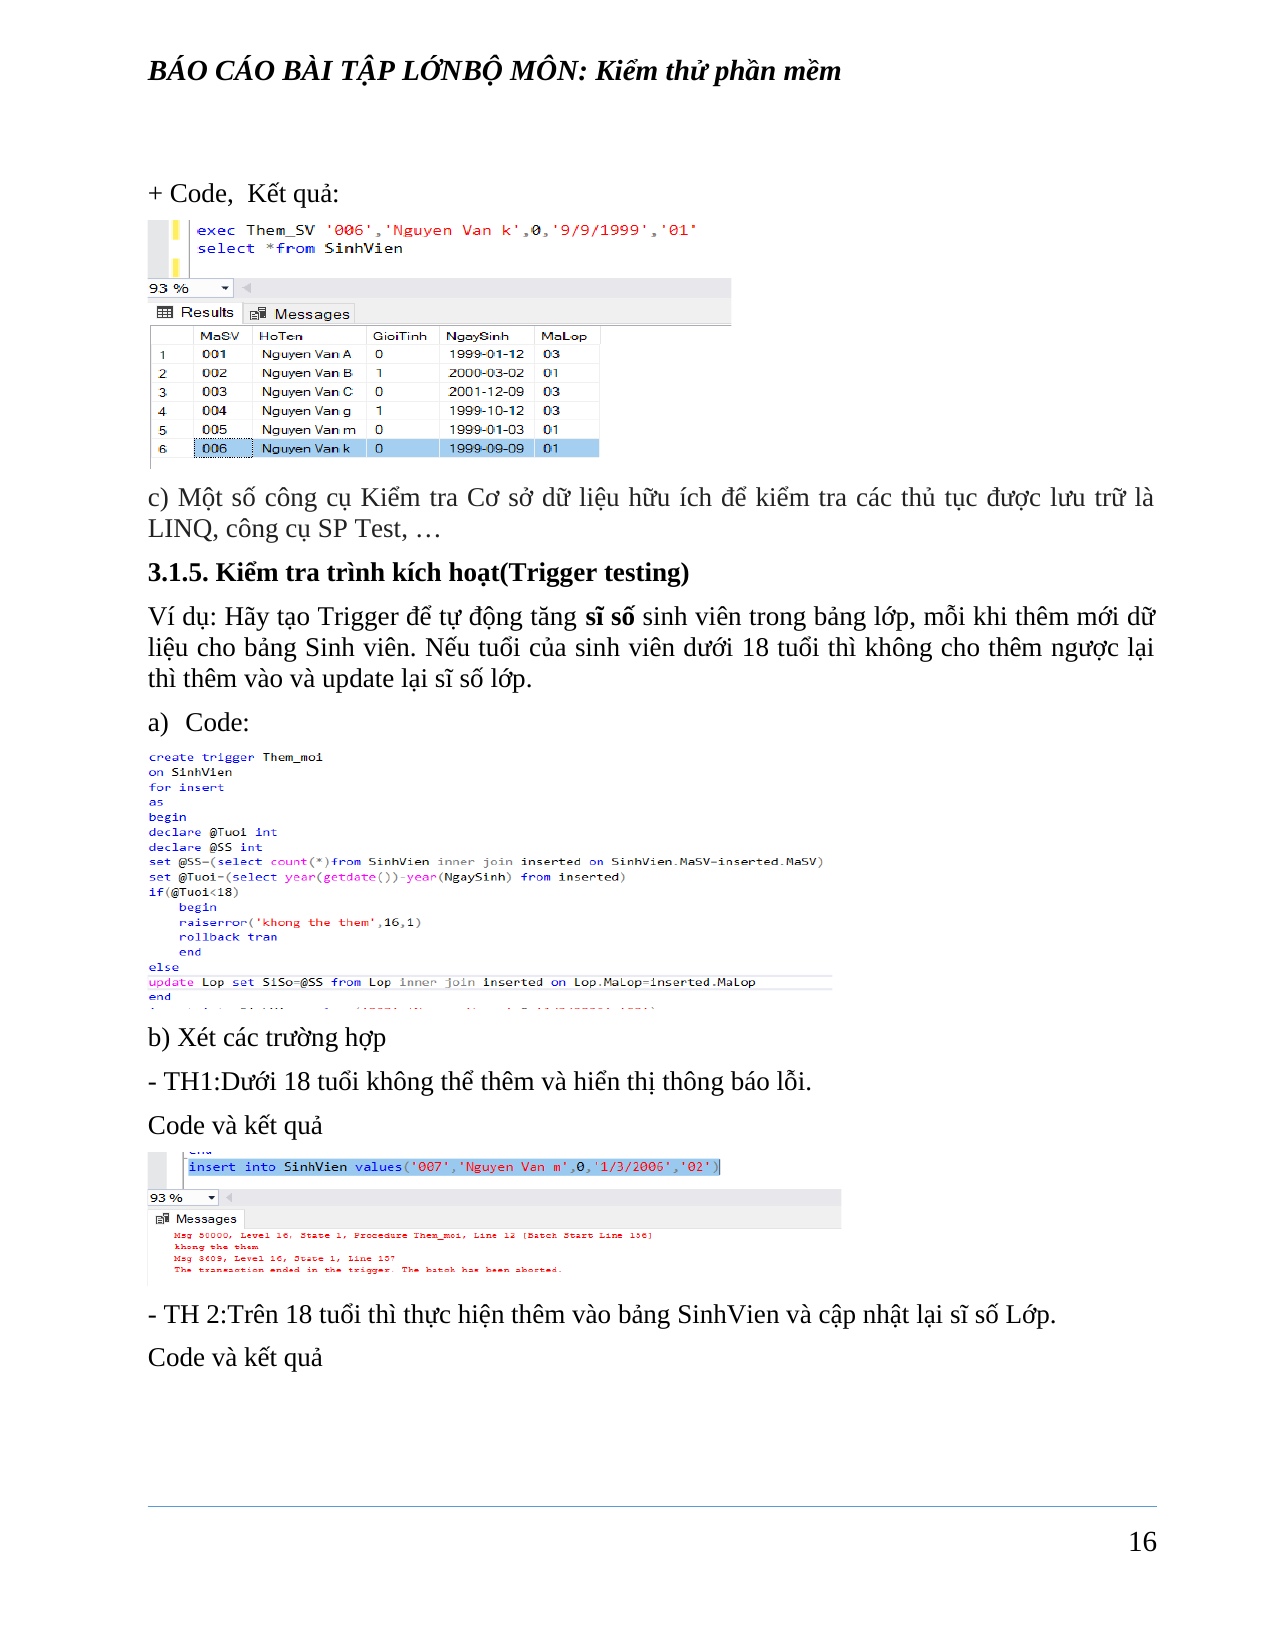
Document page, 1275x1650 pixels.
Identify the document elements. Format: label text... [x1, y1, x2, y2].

text + Code, Kết quả: [148, 177, 1157, 208]
text c) Một số công cụ Kiểm tra Cơ sở dữ liệu hữu ích để kiểm tra các thủ tục được lưu trữ là LINQ, công cụ SP Test, … [148, 481, 1157, 544]
picture [147, 1152, 842, 1286]
text Ví dụ: Hãy tạo Trigger để tự động tăng sĩ số sinh viên trong bảng lớp, mỗi khi thêm mới dữ liệu cho bảng Sinh viên. Nếu tuổi của sinh viên dưới 18 tuổi thì không cho thêm ngược lại thì thêm vào và update lại sĩ số lớp. [148, 600, 1157, 693]
subtitle 3.1.5. Kiểm tra trình kích hoạt(Trigger testing) [148, 556, 1157, 587]
text - TH1:Dưới 18 tuổi không thể thêm và hiển thị thông báo lỗi. [148, 1065, 1157, 1096]
text - TH 2:Trên 18 tuổi thì thực hiện thêm vào bảng SinhVien và cập nhật lại sĩ số Lớp. [148, 1298, 1157, 1329]
list Code: [148, 706, 1157, 737]
text Code và kết quả [148, 1109, 1157, 1140]
text b) Xét các trường hợp [148, 1022, 1157, 1053]
text Code và kết quả [148, 1341, 1157, 1372]
picture [147, 749, 833, 1009]
picture [147, 220, 732, 469]
